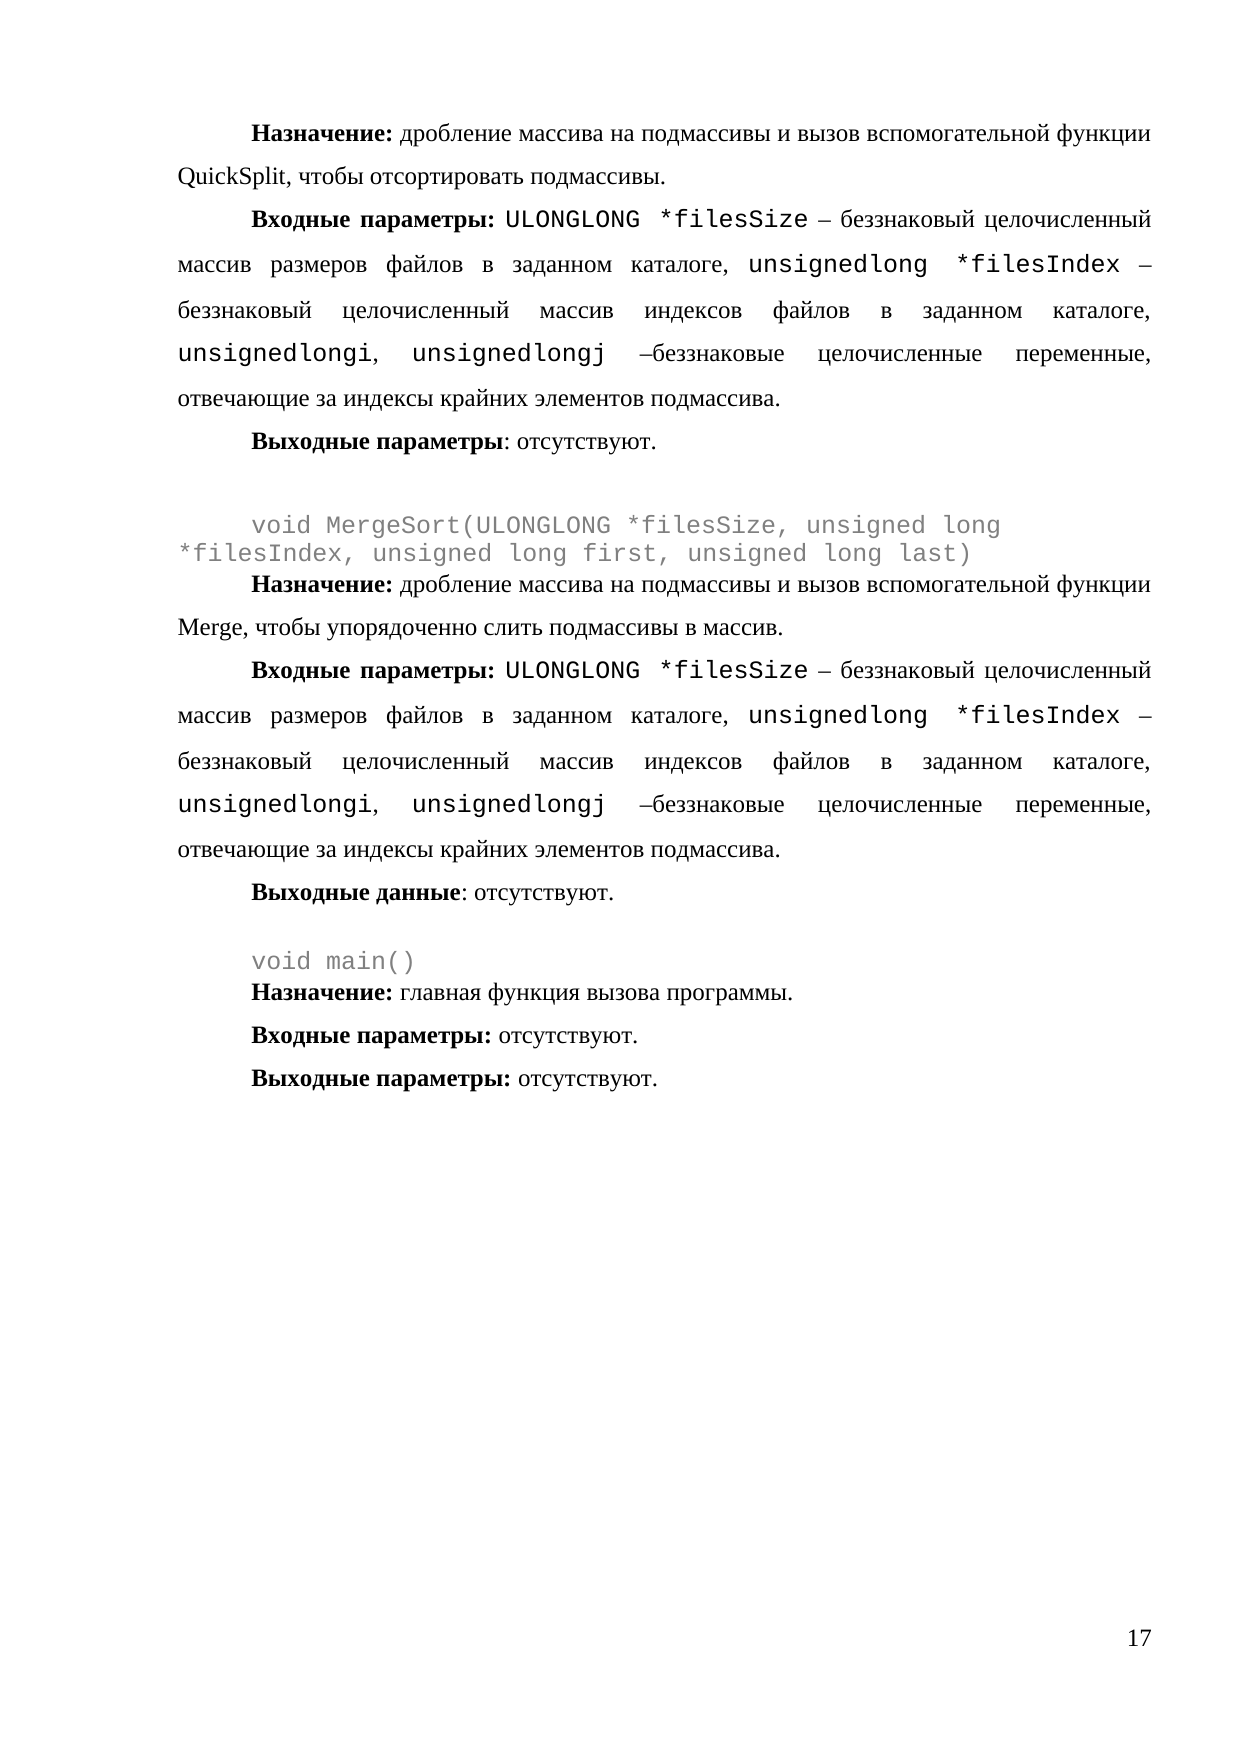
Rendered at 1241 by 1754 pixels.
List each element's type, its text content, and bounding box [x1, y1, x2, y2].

text Выходные параметры: отсутствуют. [177, 426, 1152, 455]
text Входные параметры: ULONGLONG *filesSize – беззнаковый целочисленный массив размеров файлов в заданном каталоге, unsignedlong *filesIndex – беззнаковый целочисленный массив индексов файлов в заданном каталоге, unsignedlongi, unsignedlongj –беззнаковые целочисленные переменные, отвечающие за индексы крайних элементов подмассива. [177, 204, 1152, 412]
text Назначение: дробление массива на подмассивы и вызов вспомогательной функции QuickSplit, чтобы отсортировать подмассивы. [177, 118, 1152, 190]
text Входные параметры: отсутствуют. [177, 1020, 1152, 1049]
text void MergeSort(ULONGLONG *filesSize, unsigned long *filesIndex, unsigned long first, unsigned long last) [177, 512, 1152, 569]
text void main() [177, 949, 1152, 977]
text Назначение: главная функция вызова программы. [177, 977, 1152, 1006]
text Назначение: дробление массива на подмассивы и вызов вспомогательной функции Merge, чтобы упорядоченно слить подмассивы в массив. [177, 569, 1152, 641]
text Выходные данные: отсутствуют. [177, 877, 1152, 906]
text Выходные параметры: отсутствуют. [177, 1063, 1152, 1092]
text Входные параметры: ULONGLONG *filesSize – беззнаковый целочисленный массив размеров файлов в заданном каталоге, unsignedlong *filesIndex – беззнаковый целочисленный массив индексов файлов в заданном каталоге, unsignedlongi, unsignedlongj –беззнаковые целочисленные переменные, отвечающие за индексы крайних элементов подмассива. [177, 655, 1152, 863]
